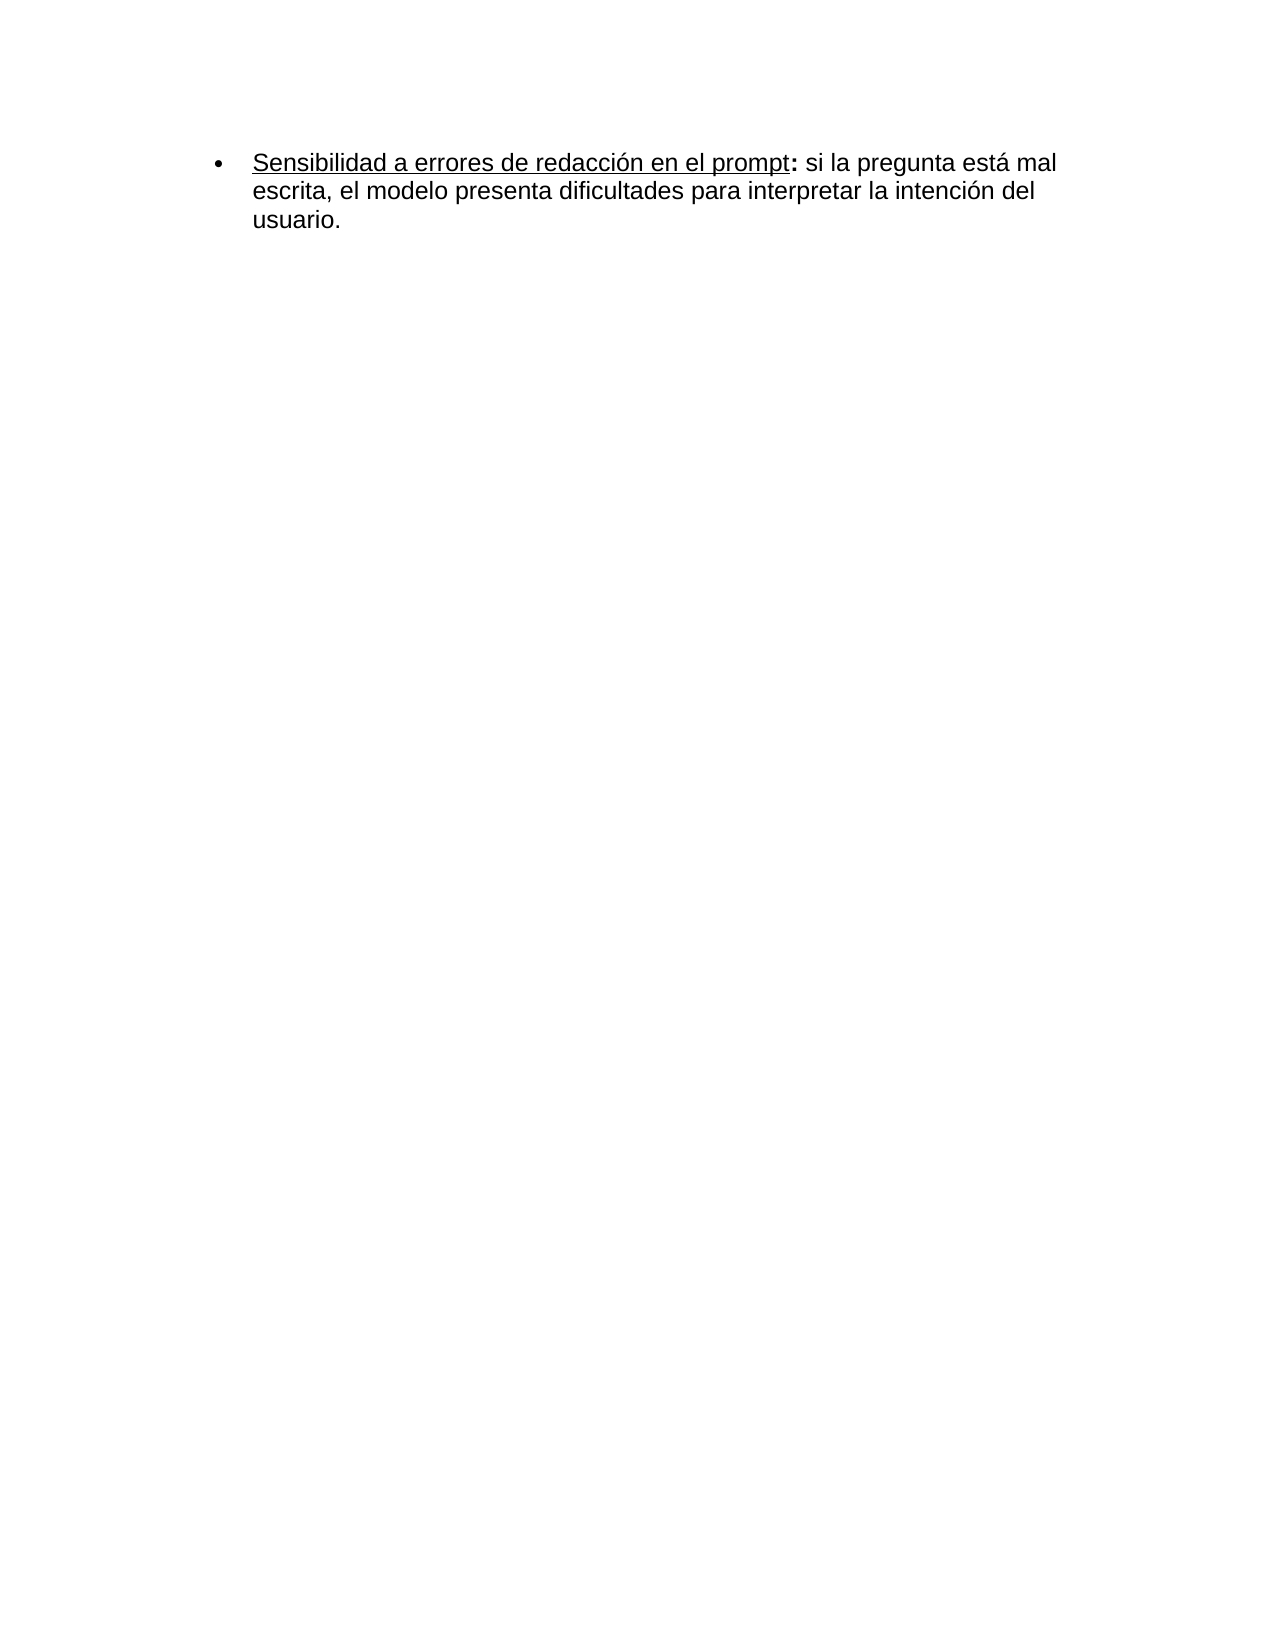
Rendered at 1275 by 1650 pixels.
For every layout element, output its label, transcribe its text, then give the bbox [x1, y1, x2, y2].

list Sensibilidad a errores de redacción en el prompt: si la pregunta está mal escrita, el modelo presenta dificultades para interpretar la intención del usuario. [215, 148, 1098, 234]
